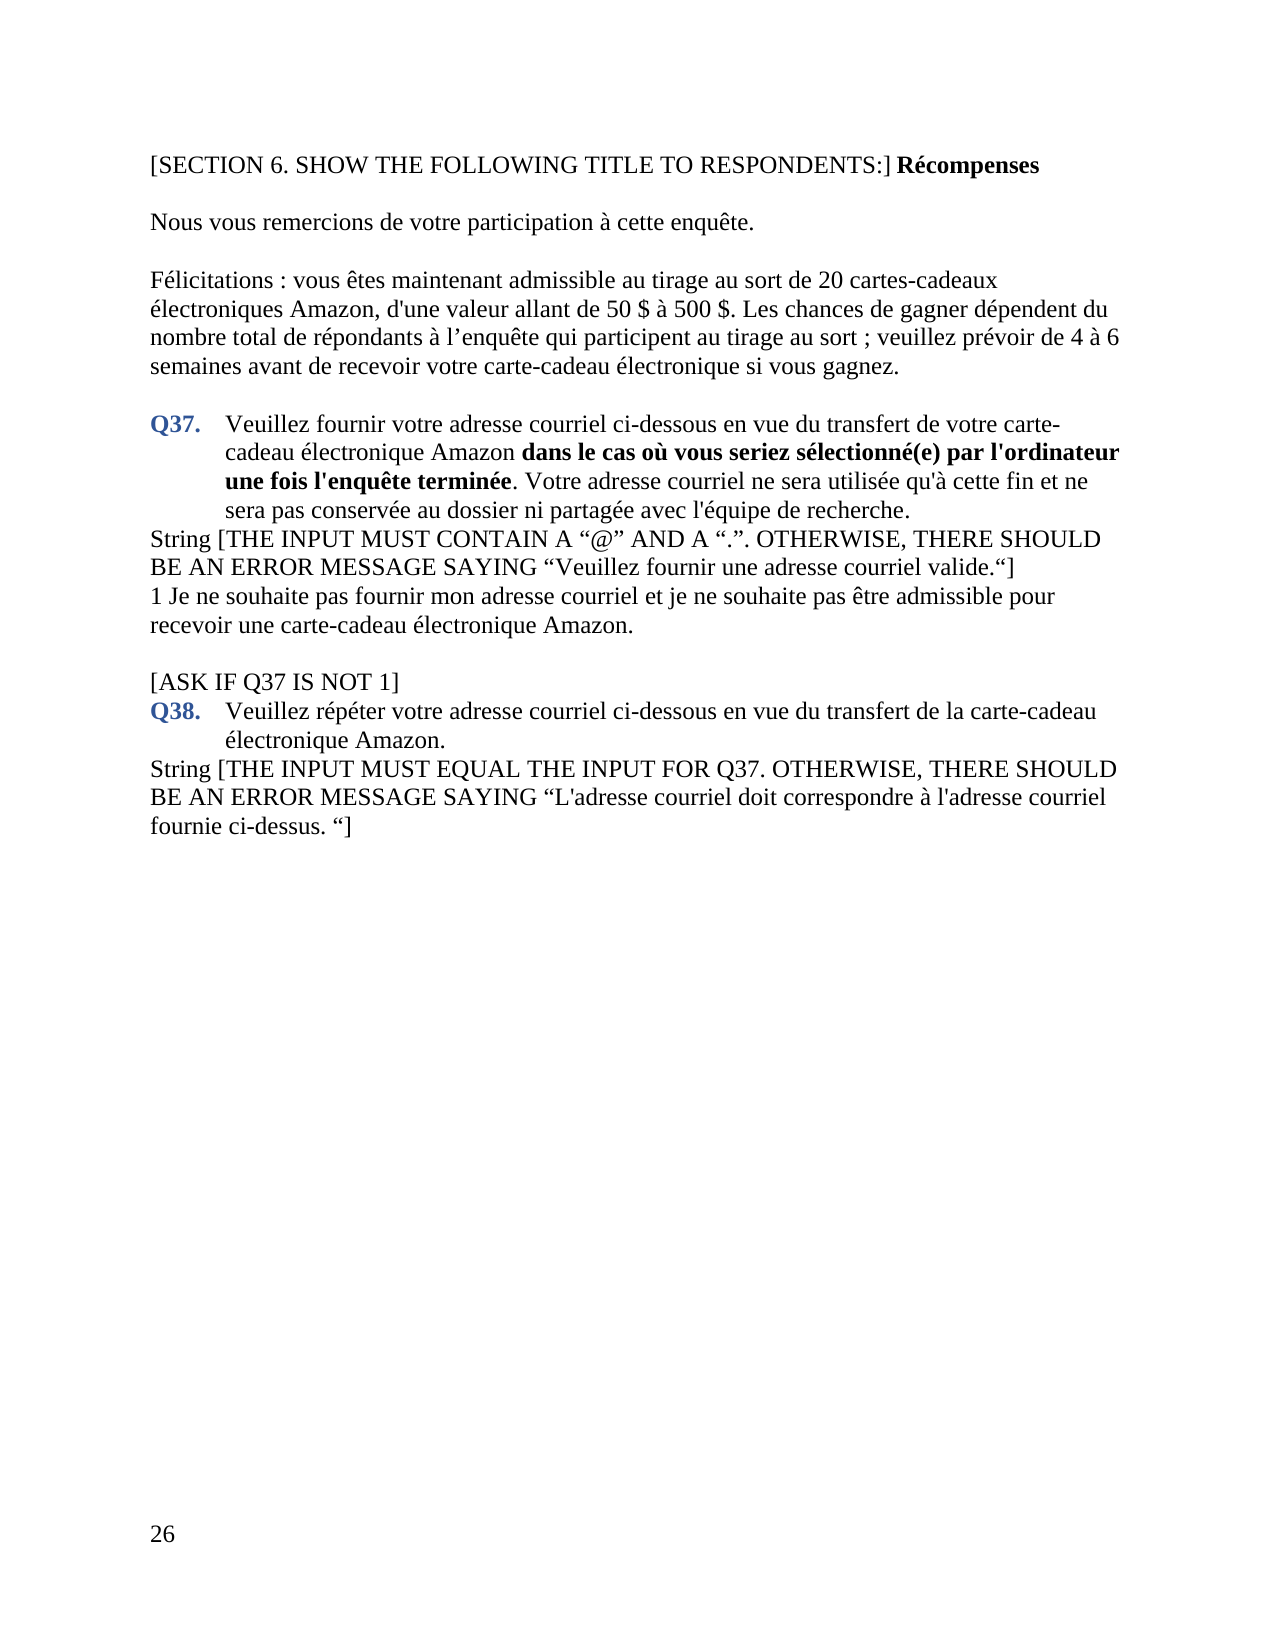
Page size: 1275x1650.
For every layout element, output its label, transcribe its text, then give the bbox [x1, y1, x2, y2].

list Veuillez fournir votre adresse courriel ci-dessous en vue du transfert de votre carte-cadeau électronique Amazon dans le cas où vous seriez sélectionné(e) par l'ordinateur une fois l'enquête terminée. Votre adresse courriel ne sera utilisée qu'à cette fin et ne sera pas conservée au dossier ni partagée avec l'équipe de recherche. [150, 409, 1125, 524]
text [ASK IF Q37 IS NOT 1] [150, 667, 1125, 696]
text Félicitations : vous êtes maintenant admissible au tirage au sort de 20 cartes-cadeaux électroniques Amazon, d'une valeur allant de 50 $ à 500 $. Les chances de gagner dépendent du nombre total de répondants à l’enquête qui participent au tirage au sort ; veuillez prévoir de 4 à 6 semaines avant de recevoir votre carte-cadeau électronique si vous gagnez. [150, 265, 1125, 380]
text 1 Je ne souhaite pas fournir mon adresse courriel et je ne souhaite pas être admissible pour recevoir une carte-cadeau électronique Amazon. [150, 581, 1125, 639]
list Veuillez répéter votre adresse courriel ci-dessous en vue du transfert de la carte-cadeau électronique Amazon. [150, 696, 1125, 754]
text Nous vous remercions de votre participation à cette enquête. [150, 207, 1125, 236]
text [SECTION 6. SHOW THE FOLLOWING TITLE TO RESPONDENTS:] Récompenses [150, 150, 1125, 179]
text String [THE INPUT MUST CONTAIN A “@” AND A “.”. OTHERWISE, THERE SHOULD BE AN ERROR MESSAGE SAYING “Veuillez fournir une adresse courriel valide.“] [150, 524, 1125, 581]
text String [THE INPUT MUST EQUAL THE INPUT FOR Q37. OTHERWISE, THERE SHOULD BE AN ERROR MESSAGE SAYING “L'adresse courriel doit correspondre à l'adresse courriel fournie ci-dessus. “] [150, 754, 1125, 840]
